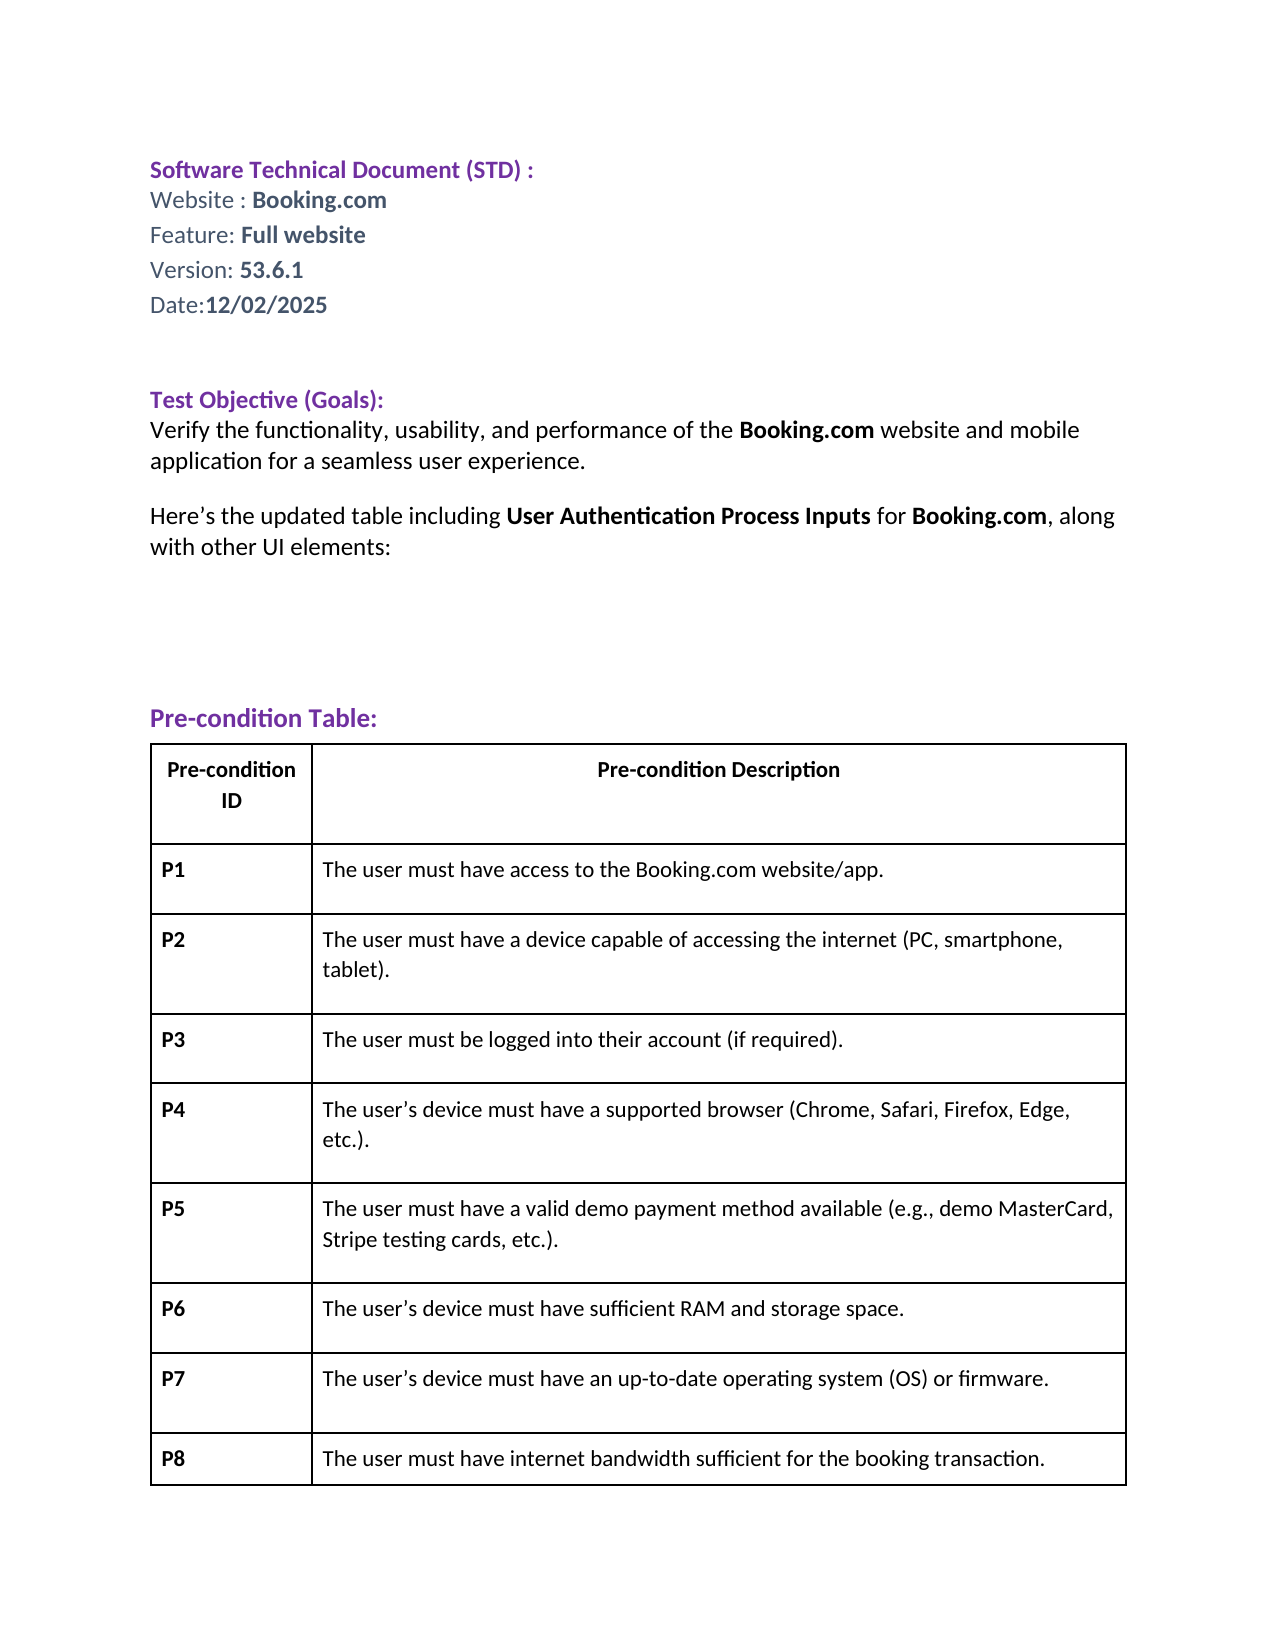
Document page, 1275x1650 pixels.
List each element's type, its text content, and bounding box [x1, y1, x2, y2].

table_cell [313, 1434, 1125, 1484]
subtitle Test Objective (Goals): [150, 384, 1125, 414]
table_cell The user’s device must have an up-to-date operating system (OS) or firmware. [313, 1354, 1125, 1432]
table_header Pre-condition ID [152, 745, 311, 843]
table_cell P1 [152, 845, 311, 913]
table_cell The user must have access to the Booking.com website/app. [313, 845, 1125, 913]
table_cell The user must be logged into their account (if required). [313, 1015, 1125, 1082]
table_cell P2 [152, 915, 311, 1012]
subtitle Date:12/02/2025 [150, 289, 1125, 319]
subtitle Software Technical Document (STD) : [150, 154, 1125, 185]
table_cell P4 [152, 1084, 311, 1182]
text Website : Booking.com [150, 185, 1125, 215]
table_cell The user must have a valid demo payment method available (e.g., demo MasterCard, Stripe testing cards, etc.). [313, 1184, 1125, 1282]
table_cell P5 [152, 1184, 311, 1282]
text Verify the functionality, usability, and performance of the Booking.com website and mobile application for a seamless user experience. [150, 414, 1125, 475]
subtitle Pre-condition Table: [150, 702, 1125, 735]
table_header Pre-condition Description [313, 745, 1125, 843]
table_cell The user’s device must have sufficient RAM and storage space. [313, 1284, 1125, 1352]
table_cell P7 [152, 1354, 311, 1432]
subtitle Version: 53.6.1 [150, 254, 1125, 284]
table_cell P3 [152, 1015, 311, 1082]
table_cell The user must have a device capable of accessing the internet (PC, smartphone, tablet). [313, 915, 1125, 1012]
table_cell P6 [152, 1284, 311, 1352]
subtitle Feature: Full website [150, 219, 1125, 250]
text Here’s the updated table including User Authentication Process Inputs for Booking.com, along with other UI elements: [150, 500, 1125, 561]
table_cell P8 [152, 1434, 311, 1484]
table_cell The user’s device must have a supported browser (Chrome, Safari, Firefox, Edge, etc.). [313, 1084, 1125, 1182]
